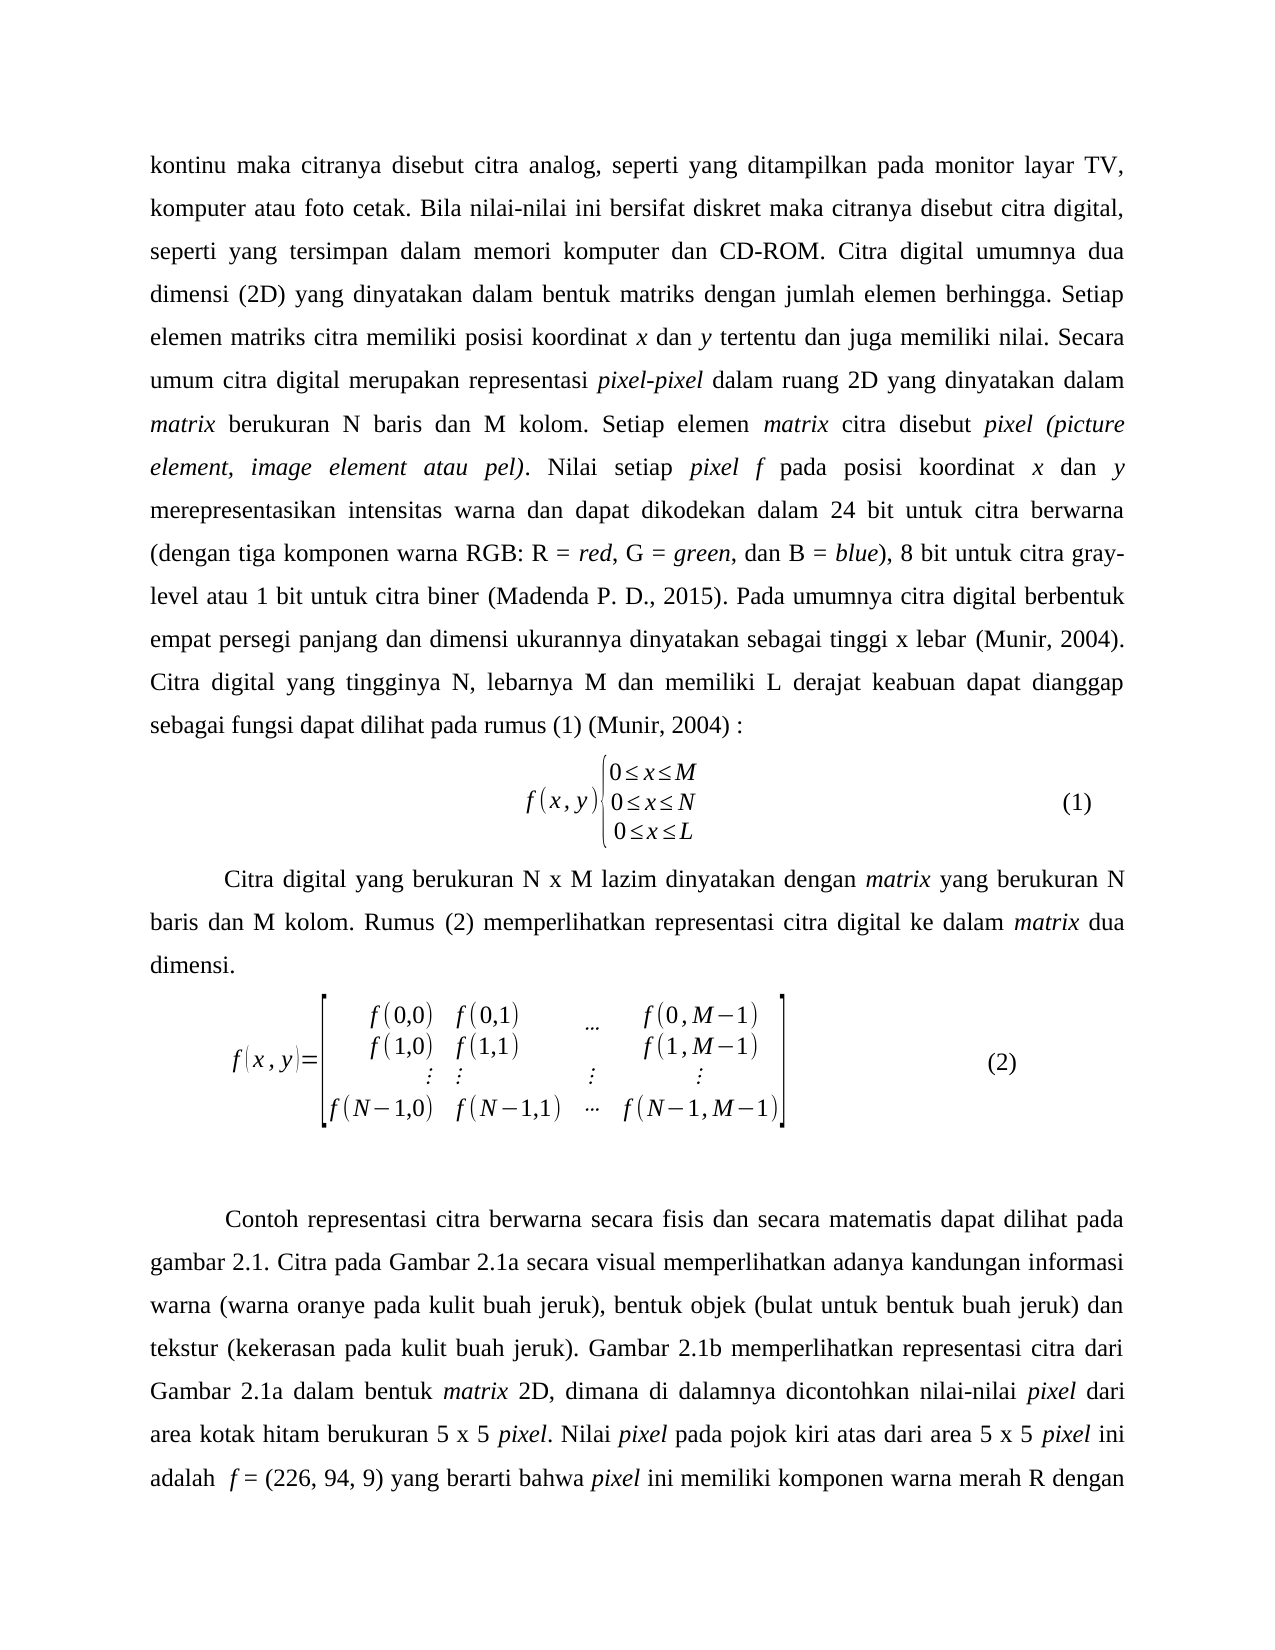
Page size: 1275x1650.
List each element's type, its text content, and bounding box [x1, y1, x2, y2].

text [150, 1204, 1125, 1491]
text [150, 150, 1125, 739]
text (2) [150, 993, 1125, 1130]
text Citra digital yang berukuran N x M lazim dinyatakan dengan matrix yang berukuran N baris dan M kolom. Rumus (2) memperlihatkan representasi citra digital ke dalam matrix dua dimensi. [150, 864, 1125, 979]
text (1) [150, 754, 1125, 850]
